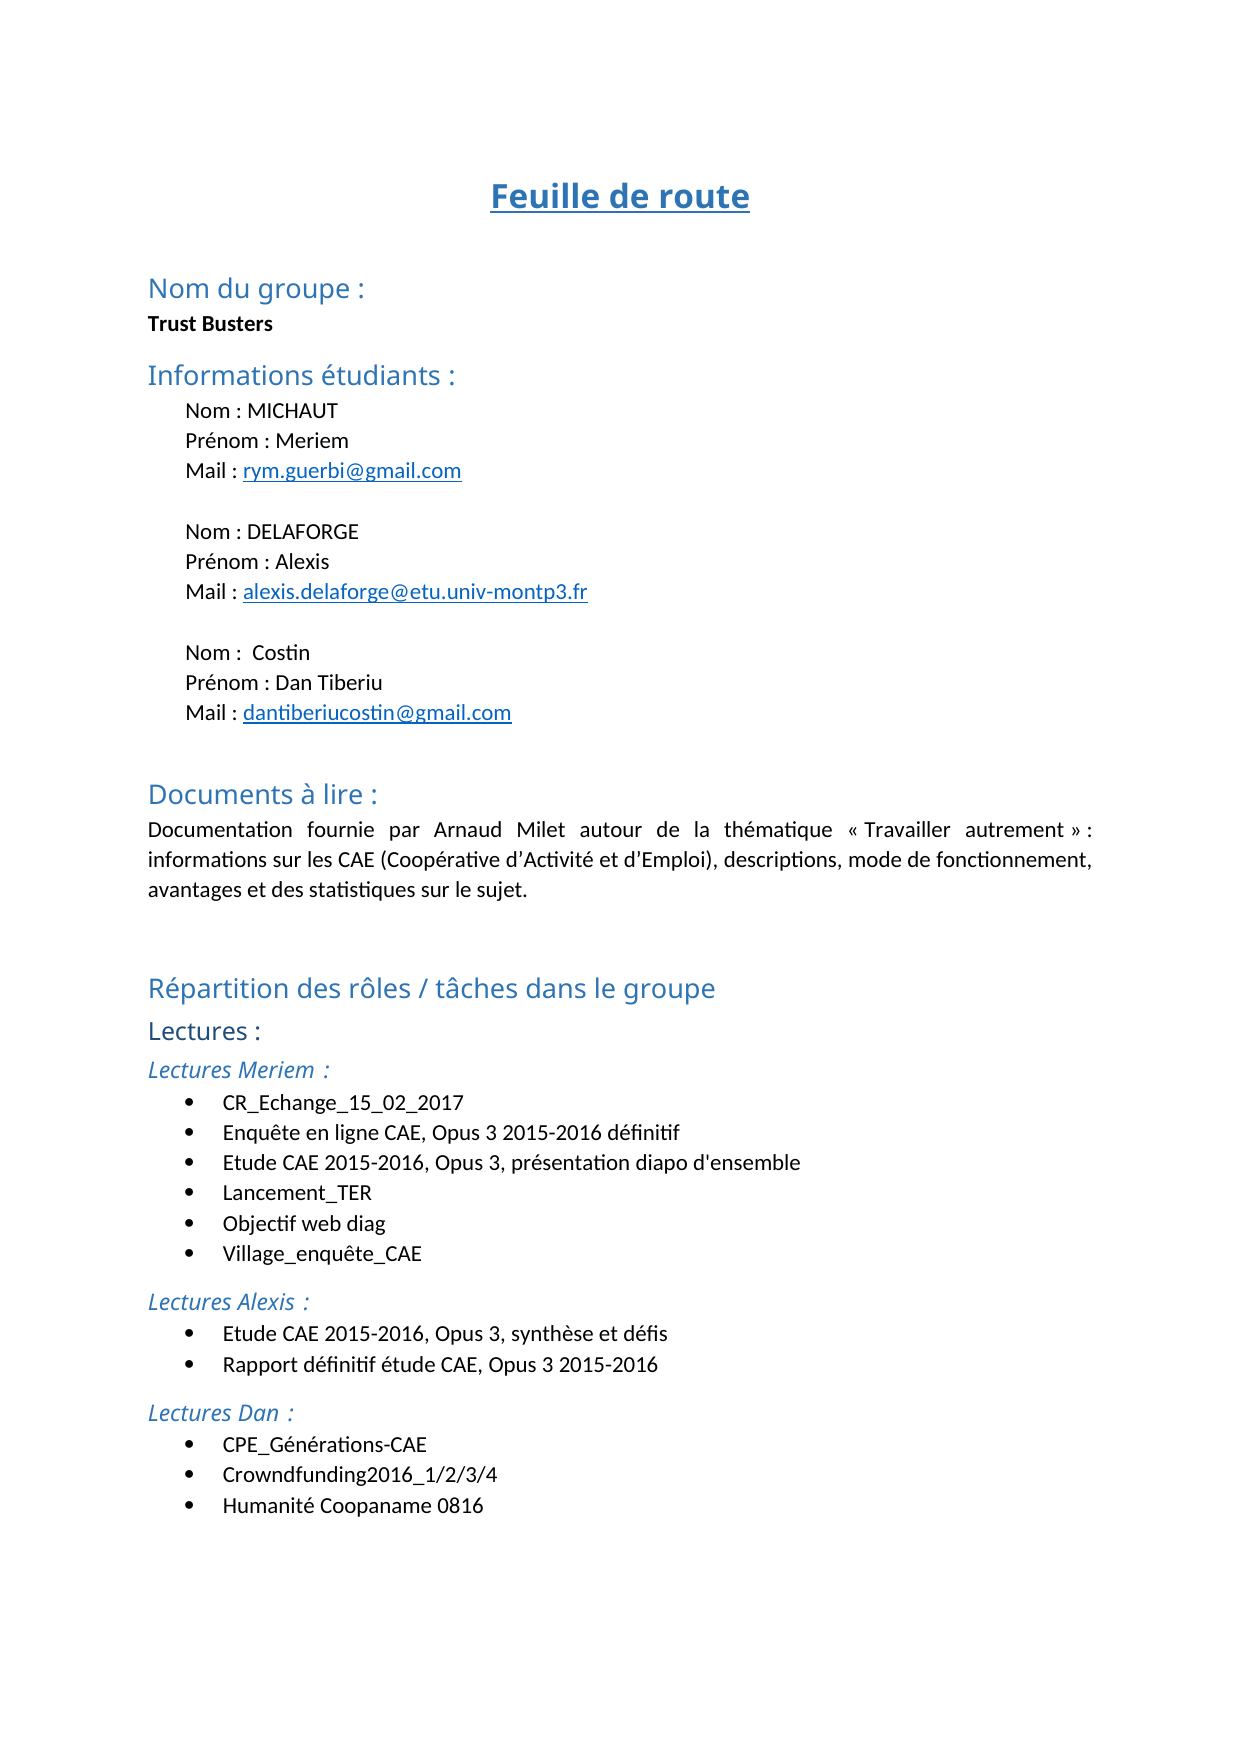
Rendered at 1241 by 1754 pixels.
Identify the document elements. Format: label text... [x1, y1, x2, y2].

list Etude CAE 2015-2016, Opus 3, présentation diapo d'ensemble [185, 1148, 1093, 1176]
list Etude CAE 2015-2016, Opus 3, synthèse et défis [185, 1319, 1093, 1348]
list Lancement_TER [185, 1178, 1093, 1207]
text Nom : MICHAUT [185, 396, 1093, 424]
text Mail : dantiberiucostin@gmail.com [185, 698, 1093, 726]
list Enquête en ligne CAE, Opus 3 2015-2016 définitif [185, 1118, 1093, 1146]
list Objectif web diag [185, 1209, 1093, 1237]
text Documentation fournie par Arnaud Milet autour de la thématique « Travailler autrement » : informations sur les CAE (Coopérative d’Activité et d’Emploi), descriptions, mode de fonctionnement, avantages et des statistiques sur le sujet. [148, 815, 1093, 903]
subtitle Répartition des rôles / tâches dans le groupe [148, 969, 1093, 1006]
subtitle Lectures Alexis : [148, 1286, 1093, 1317]
text Nom : DELAFORGE [185, 517, 1093, 545]
text Nom : Costin [185, 638, 1093, 666]
subtitle Lectures Dan : [148, 1397, 1093, 1428]
list CR_Echange_15_02_2017 [185, 1088, 1093, 1116]
list CPE_Générations-CAE [185, 1430, 1093, 1458]
subtitle Nom du groupe : [148, 270, 1093, 307]
subtitle Lectures : [148, 1013, 1093, 1047]
list Village_enquête_CAE [185, 1239, 1093, 1267]
text Mail : rym.guerbi@gmail.com [185, 457, 1093, 484]
text Mail : alexis.delaforge@etu.univ-montp3.fr [185, 577, 1093, 605]
text Prénom : Meriem [185, 426, 1093, 454]
subtitle Documents à lire : [148, 775, 1093, 812]
text Prénom : Alexis [185, 547, 1093, 575]
list Humanité Coopaname 0816 [185, 1491, 1093, 1519]
list Crowndfunding2016_1/2/3/4 [185, 1461, 1093, 1489]
text Trust Busters [148, 309, 1093, 337]
list Rapport définitif étude CAE, Opus 3 2015-2016 [185, 1350, 1093, 1378]
subtitle Feuille de route [148, 173, 1093, 218]
subtitle Lectures Meriem : [148, 1054, 1093, 1085]
text Prénom : Dan Tiberiu [185, 668, 1093, 696]
subtitle Informations étudiants : [148, 356, 1093, 393]
